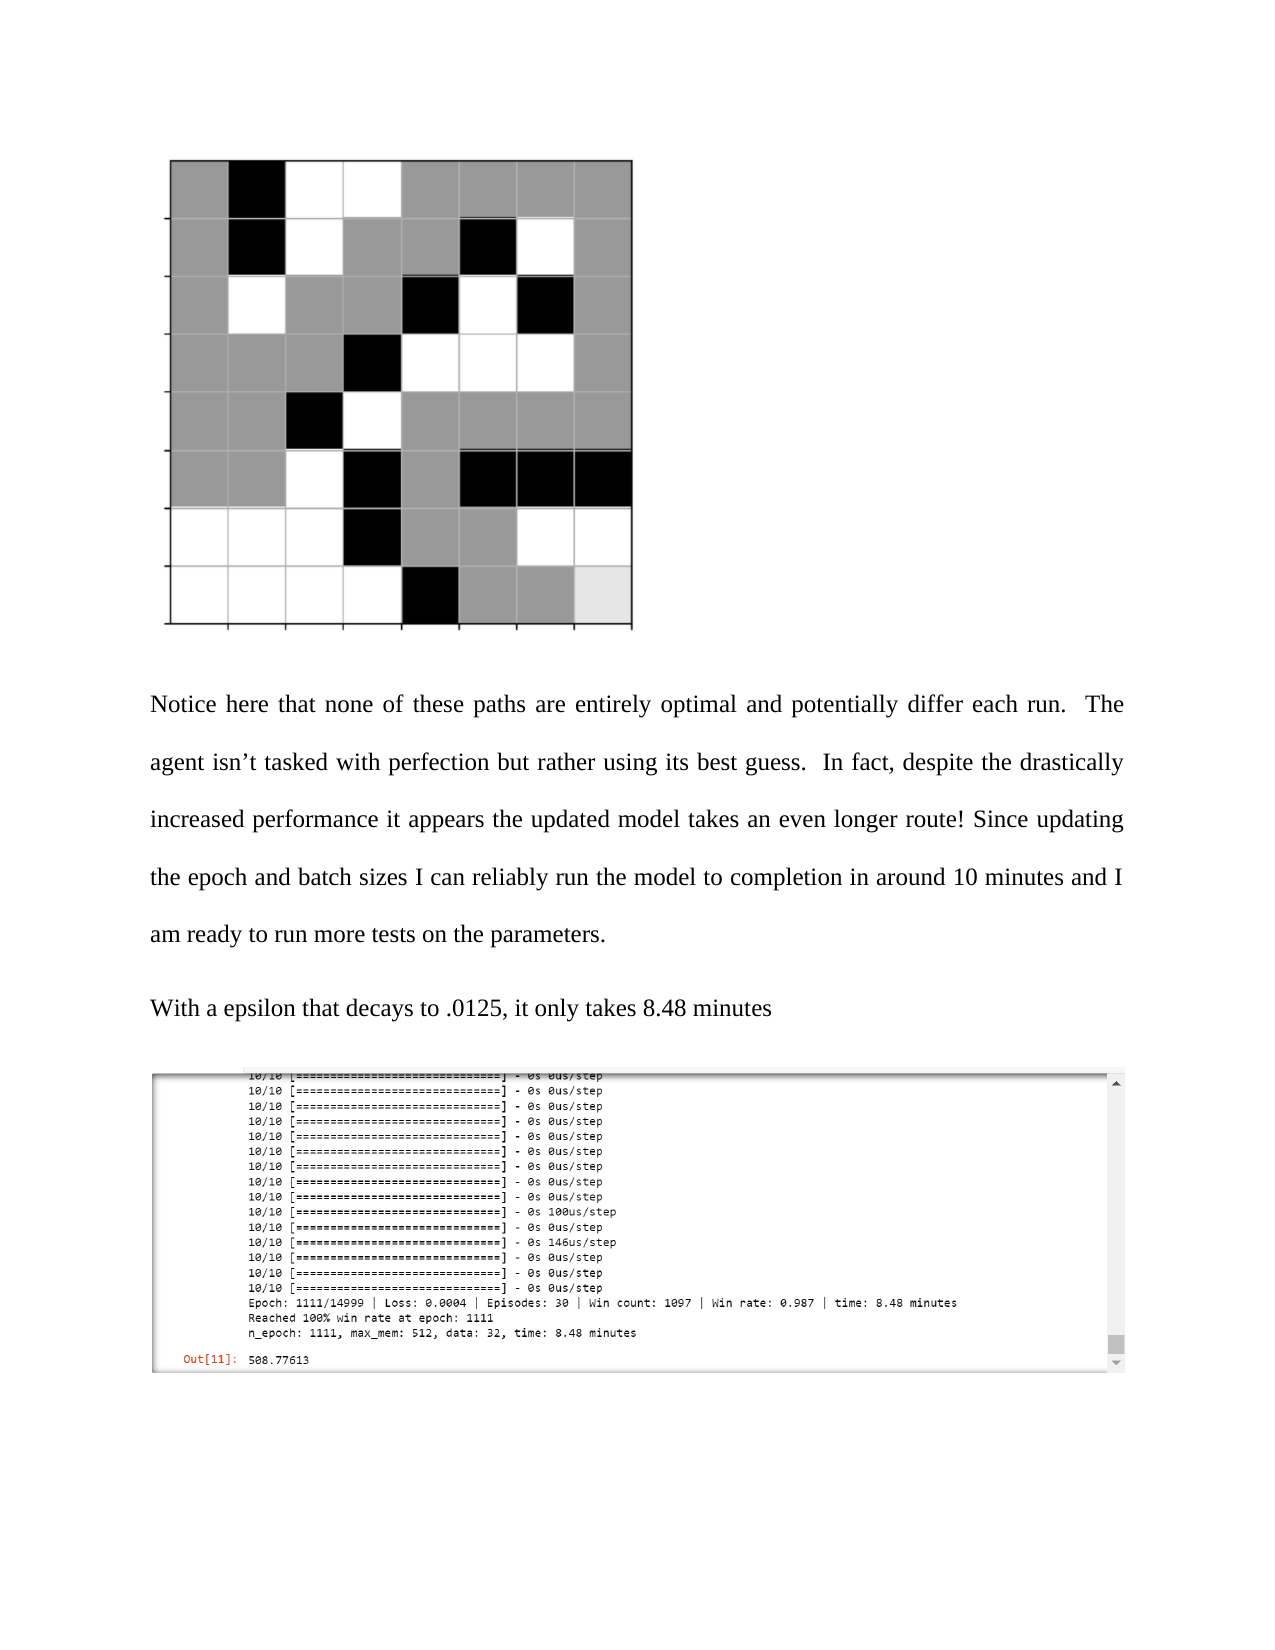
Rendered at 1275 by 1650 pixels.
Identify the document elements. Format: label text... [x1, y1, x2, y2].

picture [150, 1067, 1125, 1376]
text Notice here that none of these paths are entirely optimal and potentially differ each run. The agent isn’t tasked with perfection but rather using its best guess. In fact, despite the drastically increased performance it appears the updated model takes an even longer route! Since updating the epoch and batch sizes I can reliably run the model to completion in around 10 minutes and I am ready to run more tests on the parameters. [150, 689, 1125, 948]
picture [150, 150, 644, 644]
text With a epsilon that decays to .0125, it only takes 8.48 minutes [150, 993, 1125, 1022]
